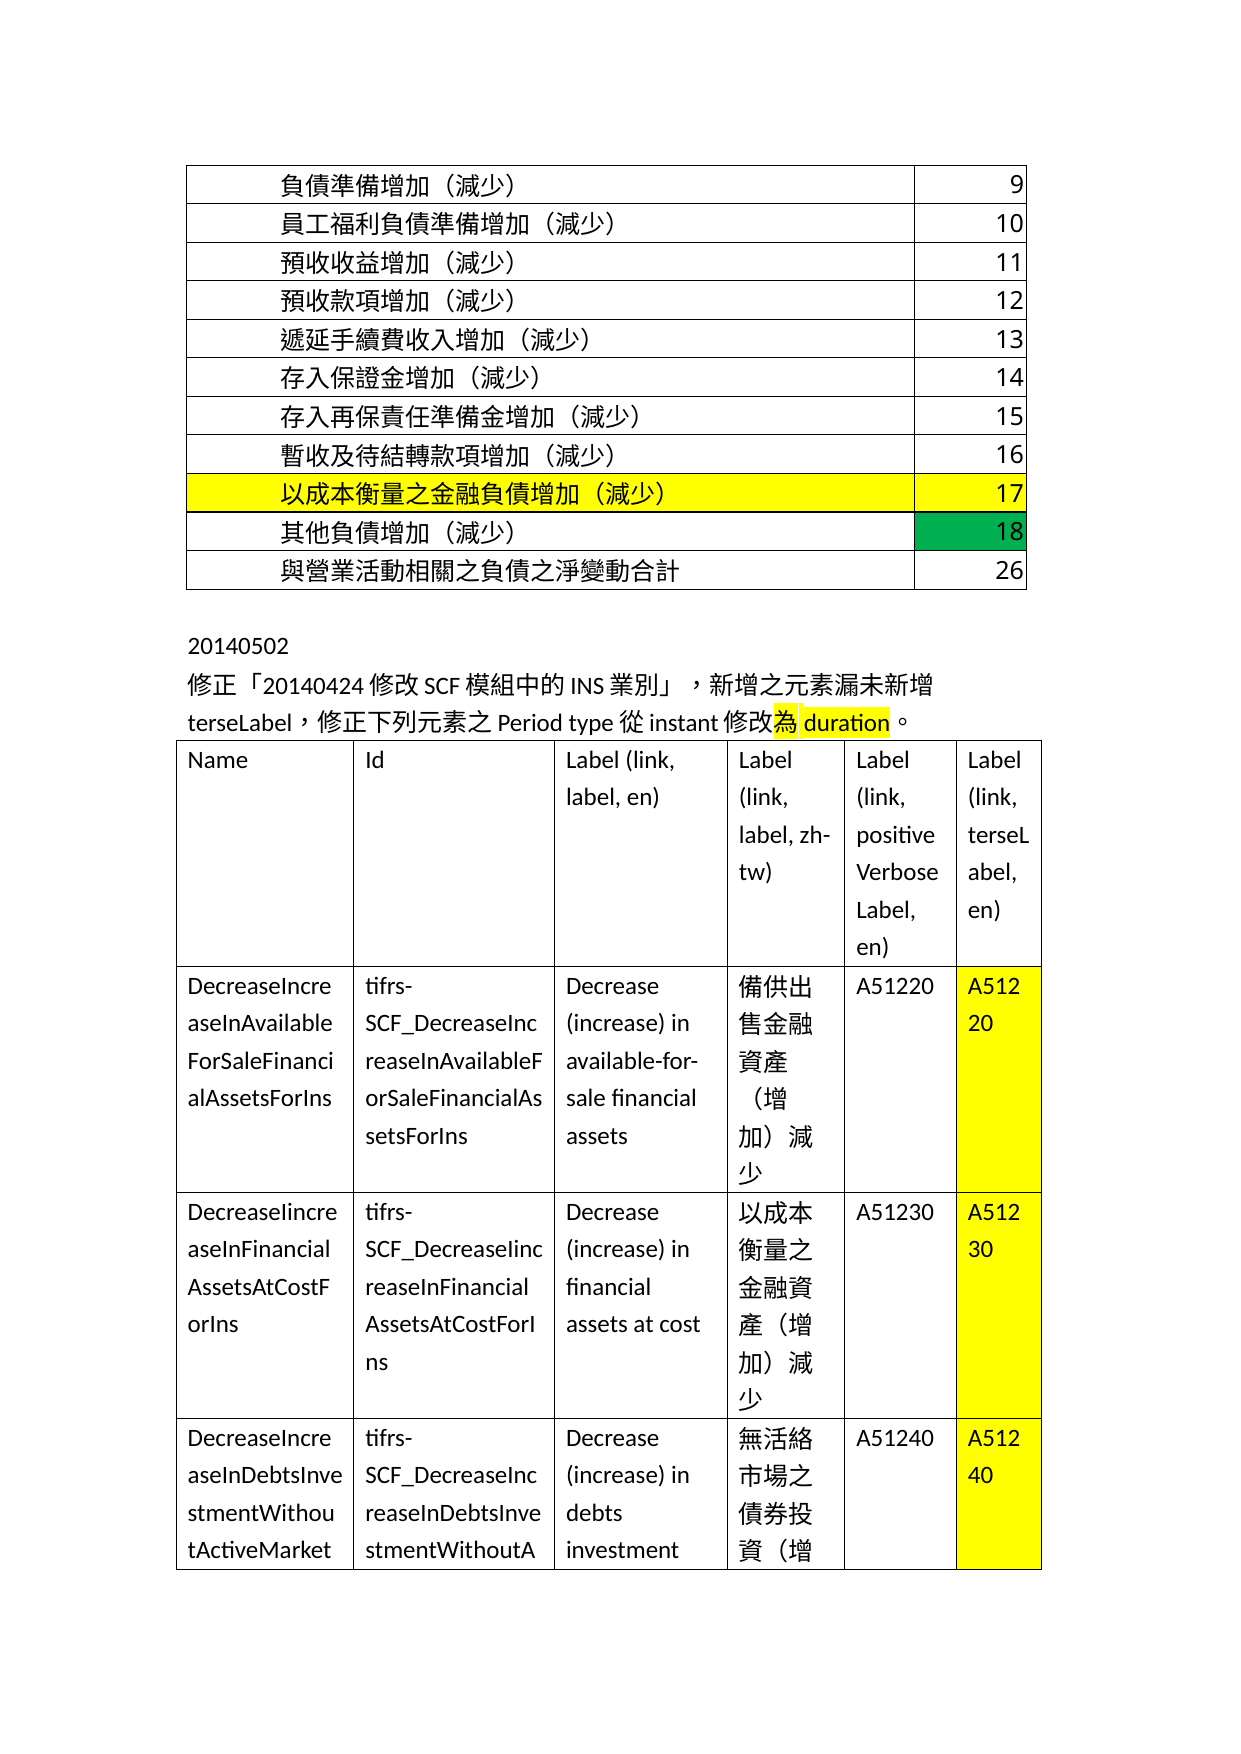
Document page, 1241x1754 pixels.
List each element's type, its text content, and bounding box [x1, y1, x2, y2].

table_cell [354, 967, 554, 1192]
text 20140502 [187, 627, 1053, 664]
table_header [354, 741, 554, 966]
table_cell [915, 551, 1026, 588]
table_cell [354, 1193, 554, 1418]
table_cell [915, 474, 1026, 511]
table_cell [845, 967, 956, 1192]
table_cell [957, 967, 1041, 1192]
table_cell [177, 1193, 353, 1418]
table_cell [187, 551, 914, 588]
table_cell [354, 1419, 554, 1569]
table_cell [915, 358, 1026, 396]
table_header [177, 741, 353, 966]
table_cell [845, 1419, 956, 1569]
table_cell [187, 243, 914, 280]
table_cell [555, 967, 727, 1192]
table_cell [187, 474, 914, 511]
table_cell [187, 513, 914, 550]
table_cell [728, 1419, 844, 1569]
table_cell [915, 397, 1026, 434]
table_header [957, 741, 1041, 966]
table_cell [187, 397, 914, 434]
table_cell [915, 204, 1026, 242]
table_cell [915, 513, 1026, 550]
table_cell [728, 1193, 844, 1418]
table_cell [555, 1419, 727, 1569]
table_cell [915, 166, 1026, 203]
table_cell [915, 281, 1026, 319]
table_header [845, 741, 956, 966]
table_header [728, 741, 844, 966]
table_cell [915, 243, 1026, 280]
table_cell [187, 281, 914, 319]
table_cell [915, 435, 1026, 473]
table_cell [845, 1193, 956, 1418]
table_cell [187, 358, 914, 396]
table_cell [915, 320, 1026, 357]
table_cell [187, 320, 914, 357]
text 修正「20140424修改SCF模組中的INS業別」，新增之元素漏未新增terseLabel，修正下列元素之Period type從instant修改為duration。 [187, 664, 1053, 739]
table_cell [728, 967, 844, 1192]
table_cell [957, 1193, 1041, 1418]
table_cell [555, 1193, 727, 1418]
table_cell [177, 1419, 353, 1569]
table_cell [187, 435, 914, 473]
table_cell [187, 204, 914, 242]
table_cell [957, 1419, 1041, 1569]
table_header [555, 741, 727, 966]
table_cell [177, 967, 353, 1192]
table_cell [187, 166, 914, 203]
